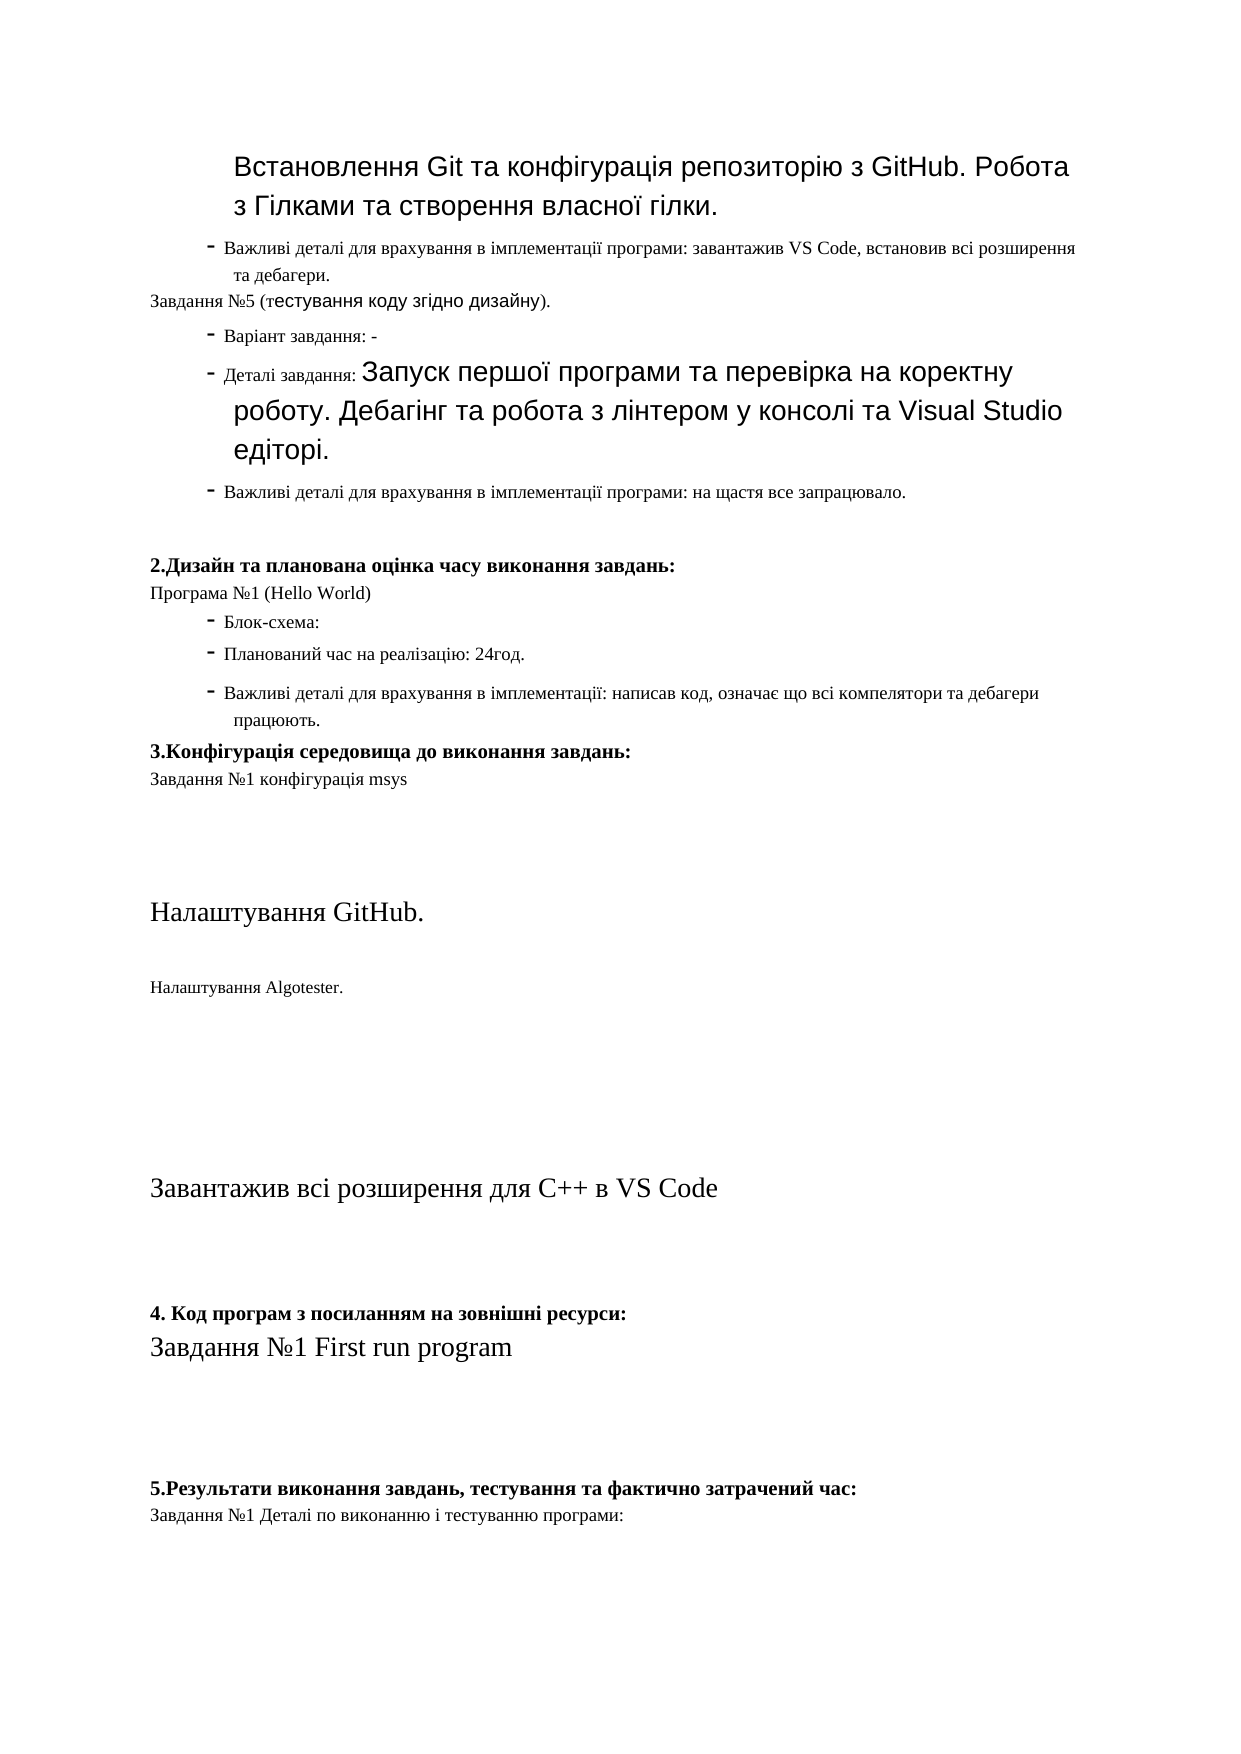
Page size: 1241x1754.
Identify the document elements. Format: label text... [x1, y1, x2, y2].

text 2.​Дизайн та планована оцінка часу виконання завдань: [150, 553, 1090, 577]
text 4. ​Код програм з посиланням на зовнішні ресурси: [150, 1301, 1090, 1325]
text Налаштування GitHub. [150, 895, 1090, 927]
text Завдання №1 Деталі по виконанню і тестуванню програми: [150, 1504, 1090, 1526]
text - Деталі завдання: Запуск першої програми та перевірка на коректну роботу. Дебагінг та робота з лінтером у консолі та Visual Studio едіторі. [206, 355, 1090, 465]
text - Блок-схема: [206, 608, 1090, 634]
text - Планований час на реалізацію: 24год. [206, 634, 1090, 666]
text Завдання №5 (тестування коду згідно дизайну). [150, 290, 1090, 312]
text Програма №1 (Hello World) [150, 582, 1090, 604]
text - Варіант завдання: - [206, 316, 1090, 348]
text - Важливі деталі для врахування в імплементації програми: завантажив VS Code, встановив всі розширення та дебагери. [206, 228, 1090, 286]
text Завантажив всі розширення для С++ в VS Code [150, 1124, 1090, 1204]
text Завдання №1 конфігурація msys [150, 768, 1090, 790]
text 3.​Конфігурація середовища до виконання завдань: [150, 739, 1090, 763]
text Налаштування Algotester. [150, 977, 1090, 997]
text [206, 150, 1090, 221]
text - Важливі деталі для врахування в імплементації: написав код, означає що всі компелятори та дебагери працюють. [206, 673, 1090, 731]
text - Важливі деталі для врахування в імплементації програми: на щастя все запрацювало. [206, 472, 1090, 504]
text Завдання №1 First run program [150, 1329, 1090, 1362]
text 5.​Результати виконання завдань, тестування та фактично затрачений час: [150, 1438, 1090, 1499]
